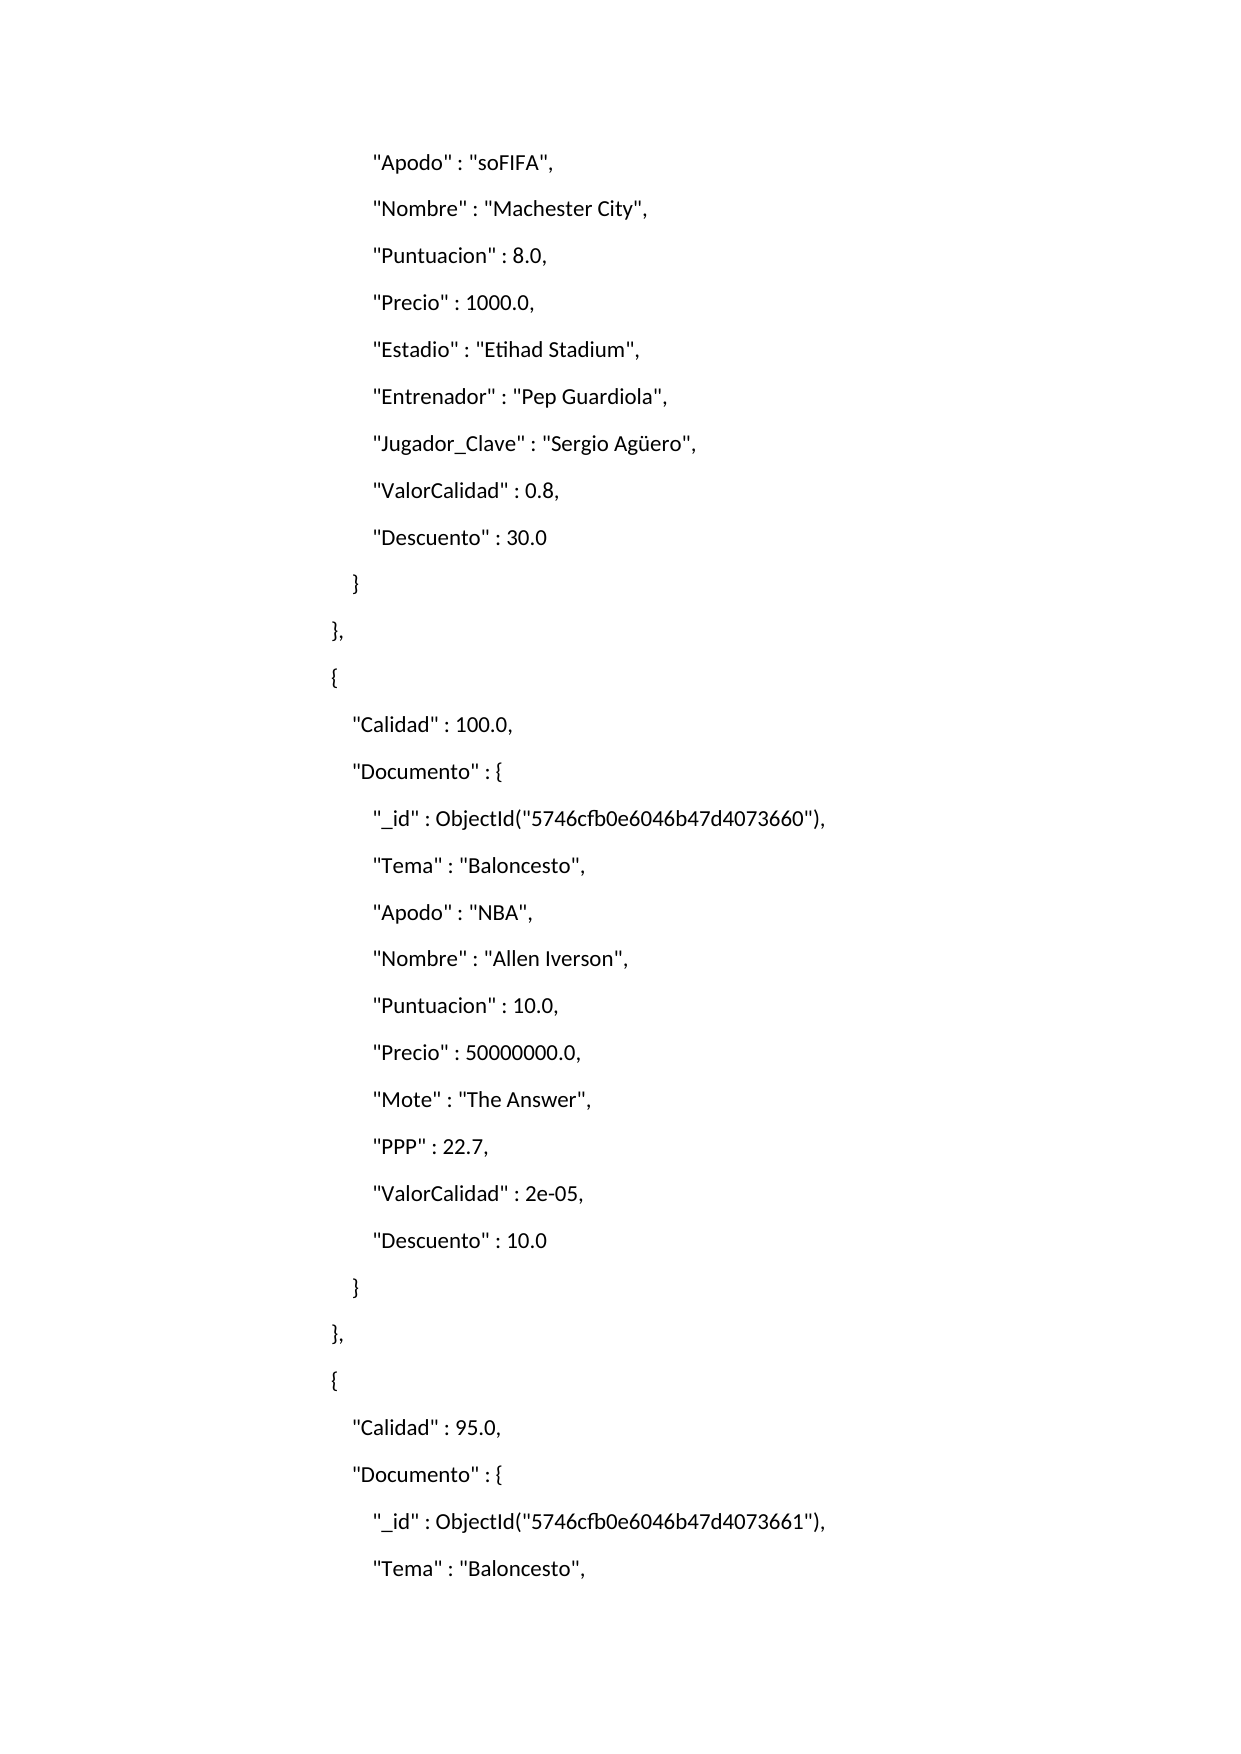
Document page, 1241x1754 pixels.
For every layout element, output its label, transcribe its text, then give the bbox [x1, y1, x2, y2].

text "Documento" : { [290, 1460, 1063, 1488]
text "_id" : ObjectId("5746cfb0e6046b47d4073660"), [290, 804, 1063, 832]
text "Calidad" : 95.0, [290, 1413, 1063, 1441]
text { [290, 1366, 1063, 1394]
text "Puntuacion" : 8.0, [290, 241, 1063, 269]
text "Calidad" : 100.0, [290, 710, 1063, 738]
text "Tema" : "Baloncesto", [290, 851, 1063, 879]
text "Documento" : { [290, 757, 1063, 785]
text } [290, 569, 1063, 597]
text }, [290, 616, 1063, 644]
text "Nombre" : "Allen Iverson", [290, 944, 1063, 972]
text "ValorCalidad" : 2e-05, [290, 1179, 1063, 1207]
text "_id" : ObjectId("5746cfb0e6046b47d4073661"), [290, 1507, 1063, 1535]
text "Jugador_Clave" : "Sergio Agüero", [290, 429, 1063, 457]
text "Puntuacion" : 10.0, [290, 991, 1063, 1019]
text "Descuento" : 10.0 [290, 1226, 1063, 1254]
text { [290, 663, 1063, 691]
text "Apodo" : "soFIFA", [290, 148, 1063, 176]
text "PPP" : 22.7, [290, 1132, 1063, 1160]
text "Mote" : "The Answer", [290, 1085, 1063, 1113]
text "Nombre" : "Machester City", [290, 194, 1063, 222]
text "Tema" : "Baloncesto", [290, 1554, 1063, 1582]
text }, [290, 1319, 1063, 1347]
text "Precio" : 1000.0, [290, 288, 1063, 316]
text "ValorCalidad" : 0.8, [290, 476, 1063, 504]
text "Precio" : 50000000.0, [290, 1038, 1063, 1066]
text "Apodo" : "NBA", [290, 898, 1063, 926]
text } [290, 1273, 1063, 1301]
text "Descuento" : 30.0 [290, 523, 1063, 551]
text "Estadio" : "Etihad Stadium", [290, 335, 1063, 363]
text "Entrenador" : "Pep Guardiola", [290, 382, 1063, 410]
